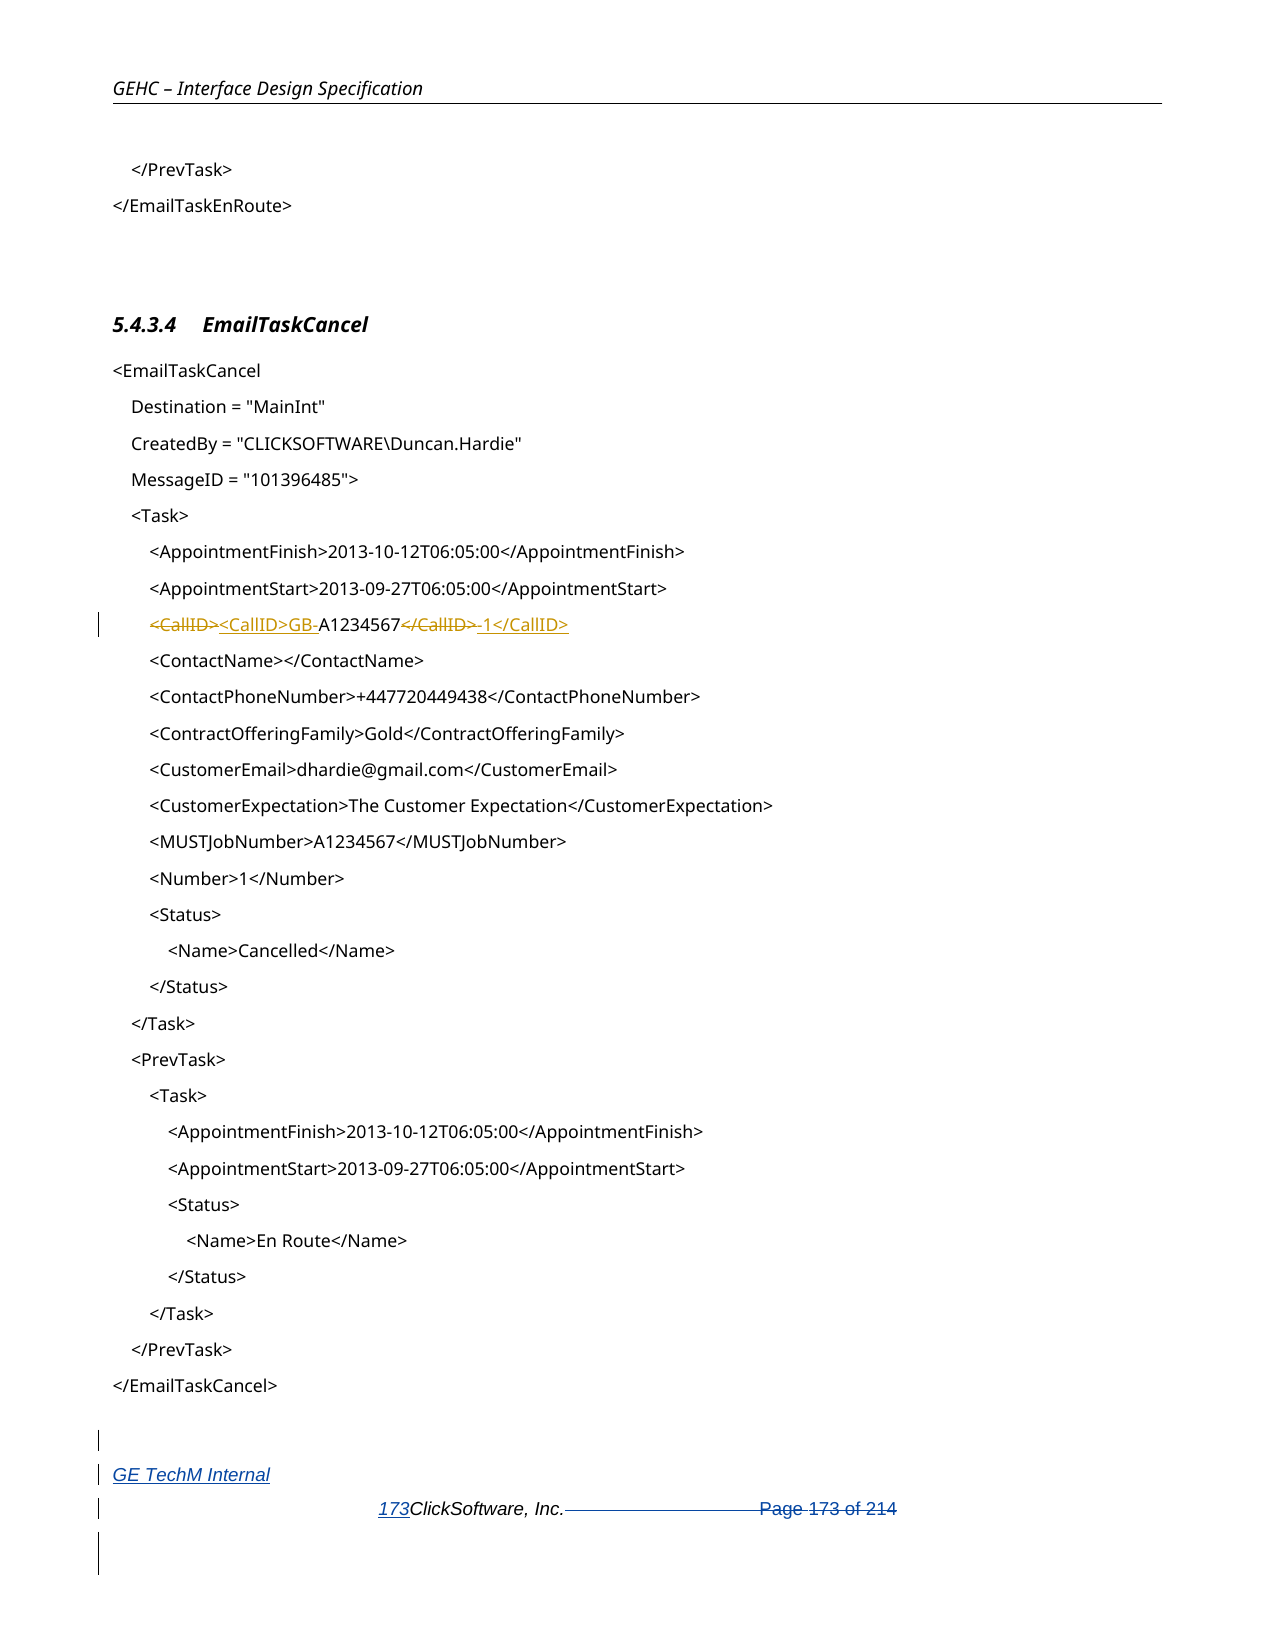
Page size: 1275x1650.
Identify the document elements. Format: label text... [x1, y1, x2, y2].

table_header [101, 395, 1174, 1410]
subtitle EmailTaskCancel [112, 346, 1162, 374]
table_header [101, 157, 1174, 266]
